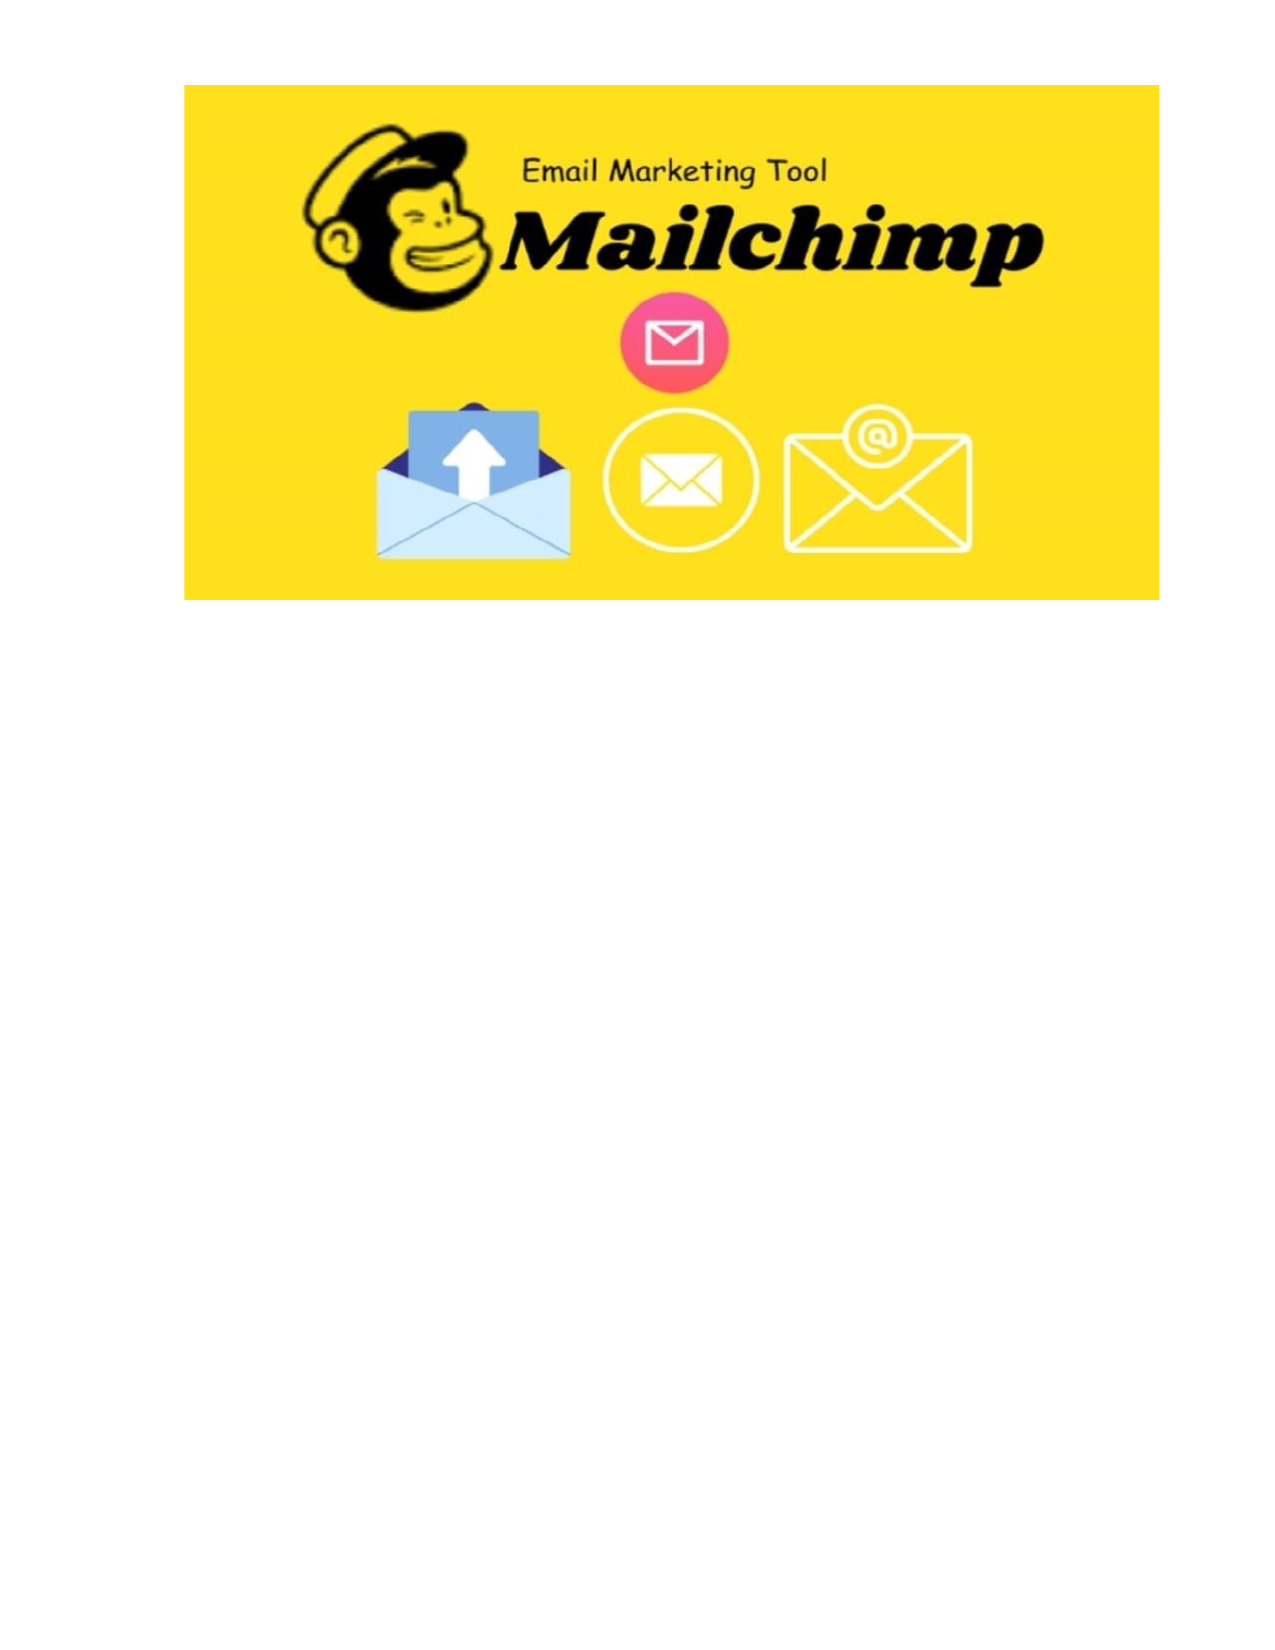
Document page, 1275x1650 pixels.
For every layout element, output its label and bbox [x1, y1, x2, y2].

picture [184, 85, 1160, 600]
